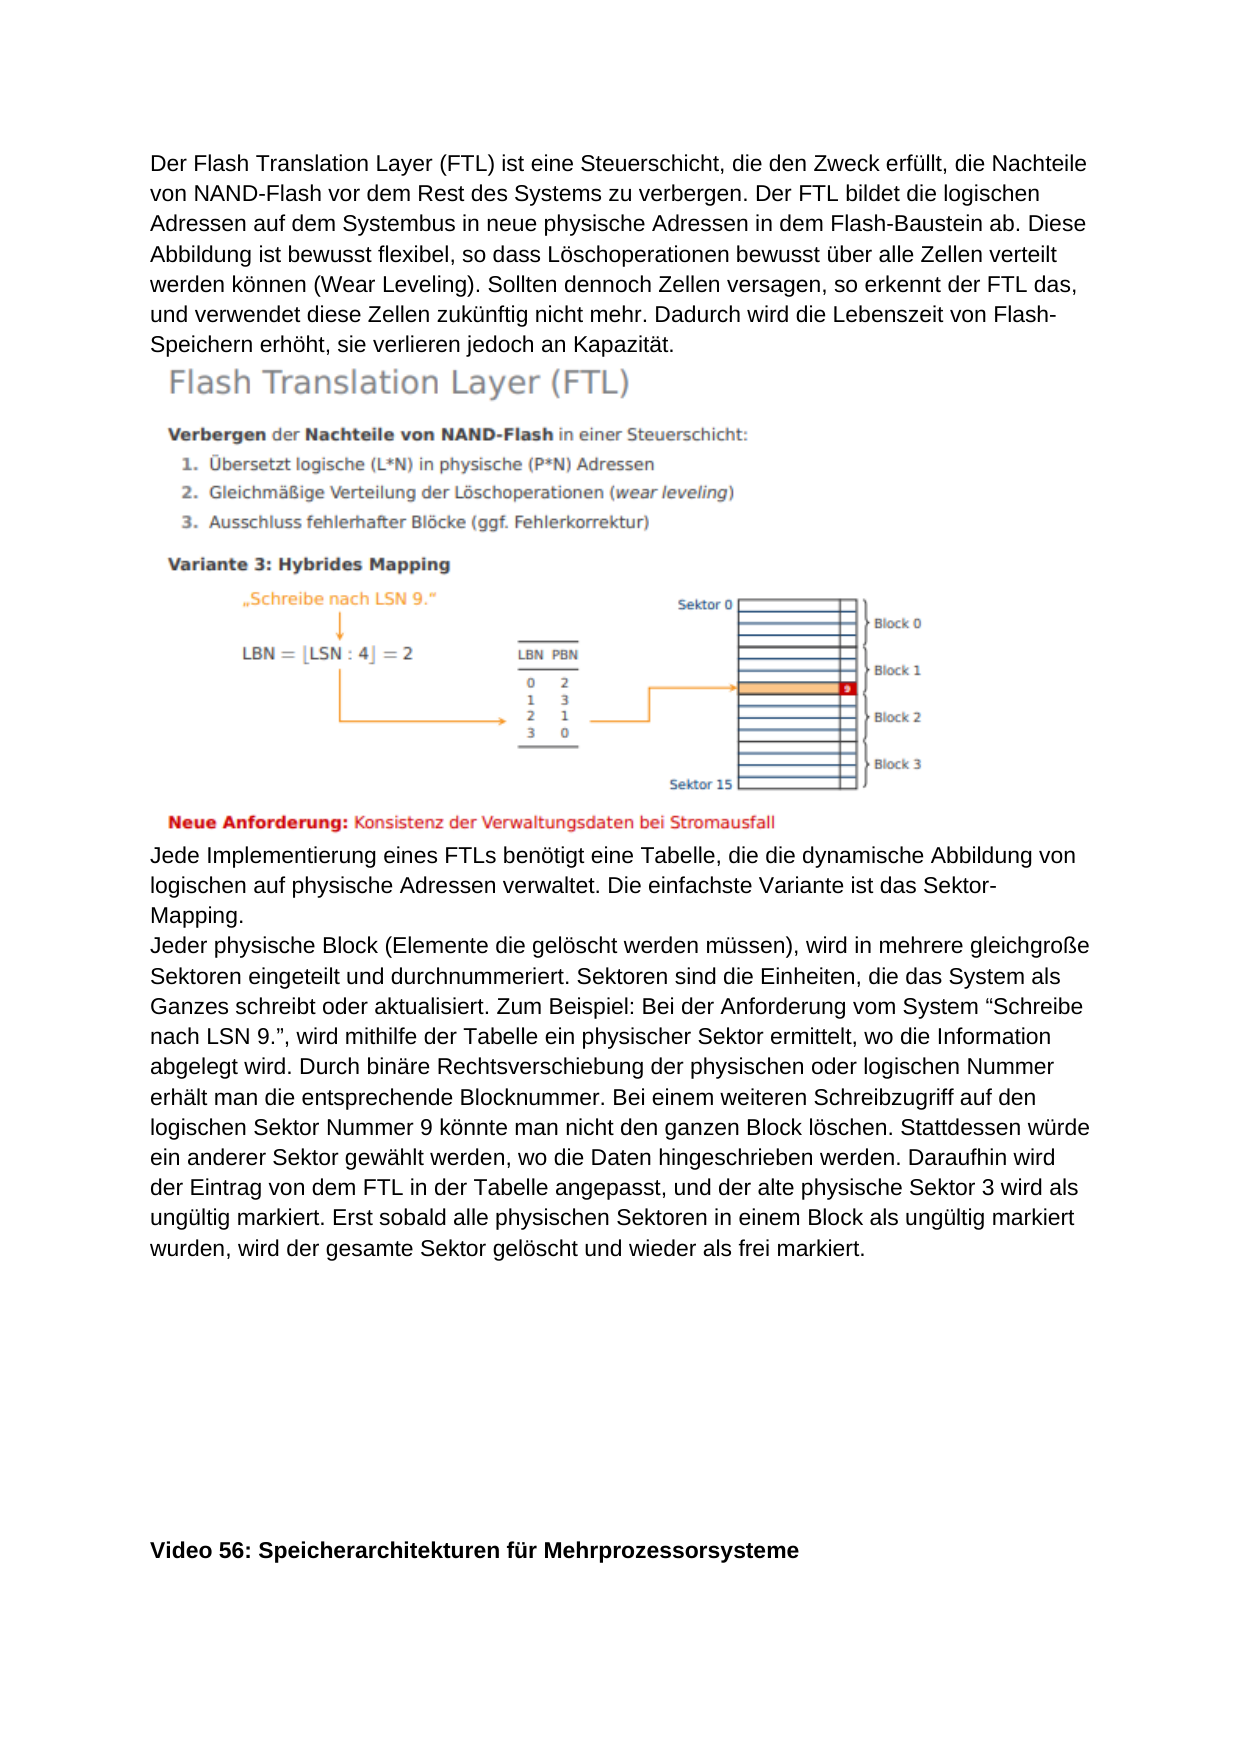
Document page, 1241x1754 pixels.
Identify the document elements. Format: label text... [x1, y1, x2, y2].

text Der Flash Translation Layer (FTL) ist eine Steuerschicht, die den Zweck erfüllt, die Nachteile von NAND-Flash vor dem Rest des Systems zu verbergen. Der FTL bildet die logischen Adressen auf dem Systembus in neue physische Adressen in dem Flash-Baustein ab. Diese Abbildung ist bewusst flexibel, so dass Löschoperationen bewusst über alle Zellen verteilt werden können (Wear Leveling). Sollten dennoch Zellen versagen, so erkennt der FTL das, und verwendet diese Zellen zukünftig nicht mehr. Dadurch wird die Lebenszeit von Flash-Speichern erhöht, sie verlieren jedoch an Kapazität. [150, 150, 1090, 358]
picture [150, 361, 929, 838]
text Jeder physische Block (Elemente die gelöscht werden müssen), wird in mehrere gleichgroße Sektoren eingeteilt und durchnummeriert. Sektoren sind die Einheiten, die das System als Ganzes schreibt oder aktualisiert. Zum Beispiel: Bei der Anforderung vom System “Schreibe nach LSN 9.”, wird mithilfe der Tabelle ein physischer Sektor ermittelt, wo die Information abgelegt wird. Durch binäre Rechtsverschiebung der physischen oder logischen Nummer erhält man die entsprechende Blocknummer. Bei einem weiteren Schreibzugriff auf den logischen Sektor Nummer 9 könnte man nicht den ganzen Block löschen. Stattdessen würde ein anderer Sektor gewählt werden, wo die Daten hingeschrieben werden. Daraufhin wird der Eintrag von dem FTL in der Tabelle angepasst, und der alte physische Sektor 3 wird als ungültig markiert. Erst sobald alle physischen Sektoren in einem Block als ungültig markiert wurden, wird der gesamte Sektor gelöscht und wieder als frei markiert. [150, 932, 1090, 1261]
text Video 56: Speicherarchitekturen für Mehrprozessorsysteme [150, 1537, 1090, 1563]
text Jede Implementierung eines FTLs benötigt eine Tabelle, die die dynamische Abbildung von logischen auf physische Adressen verwaltet. Die einfachste Variante ist das Sektor-Mapping. [150, 842, 1090, 929]
